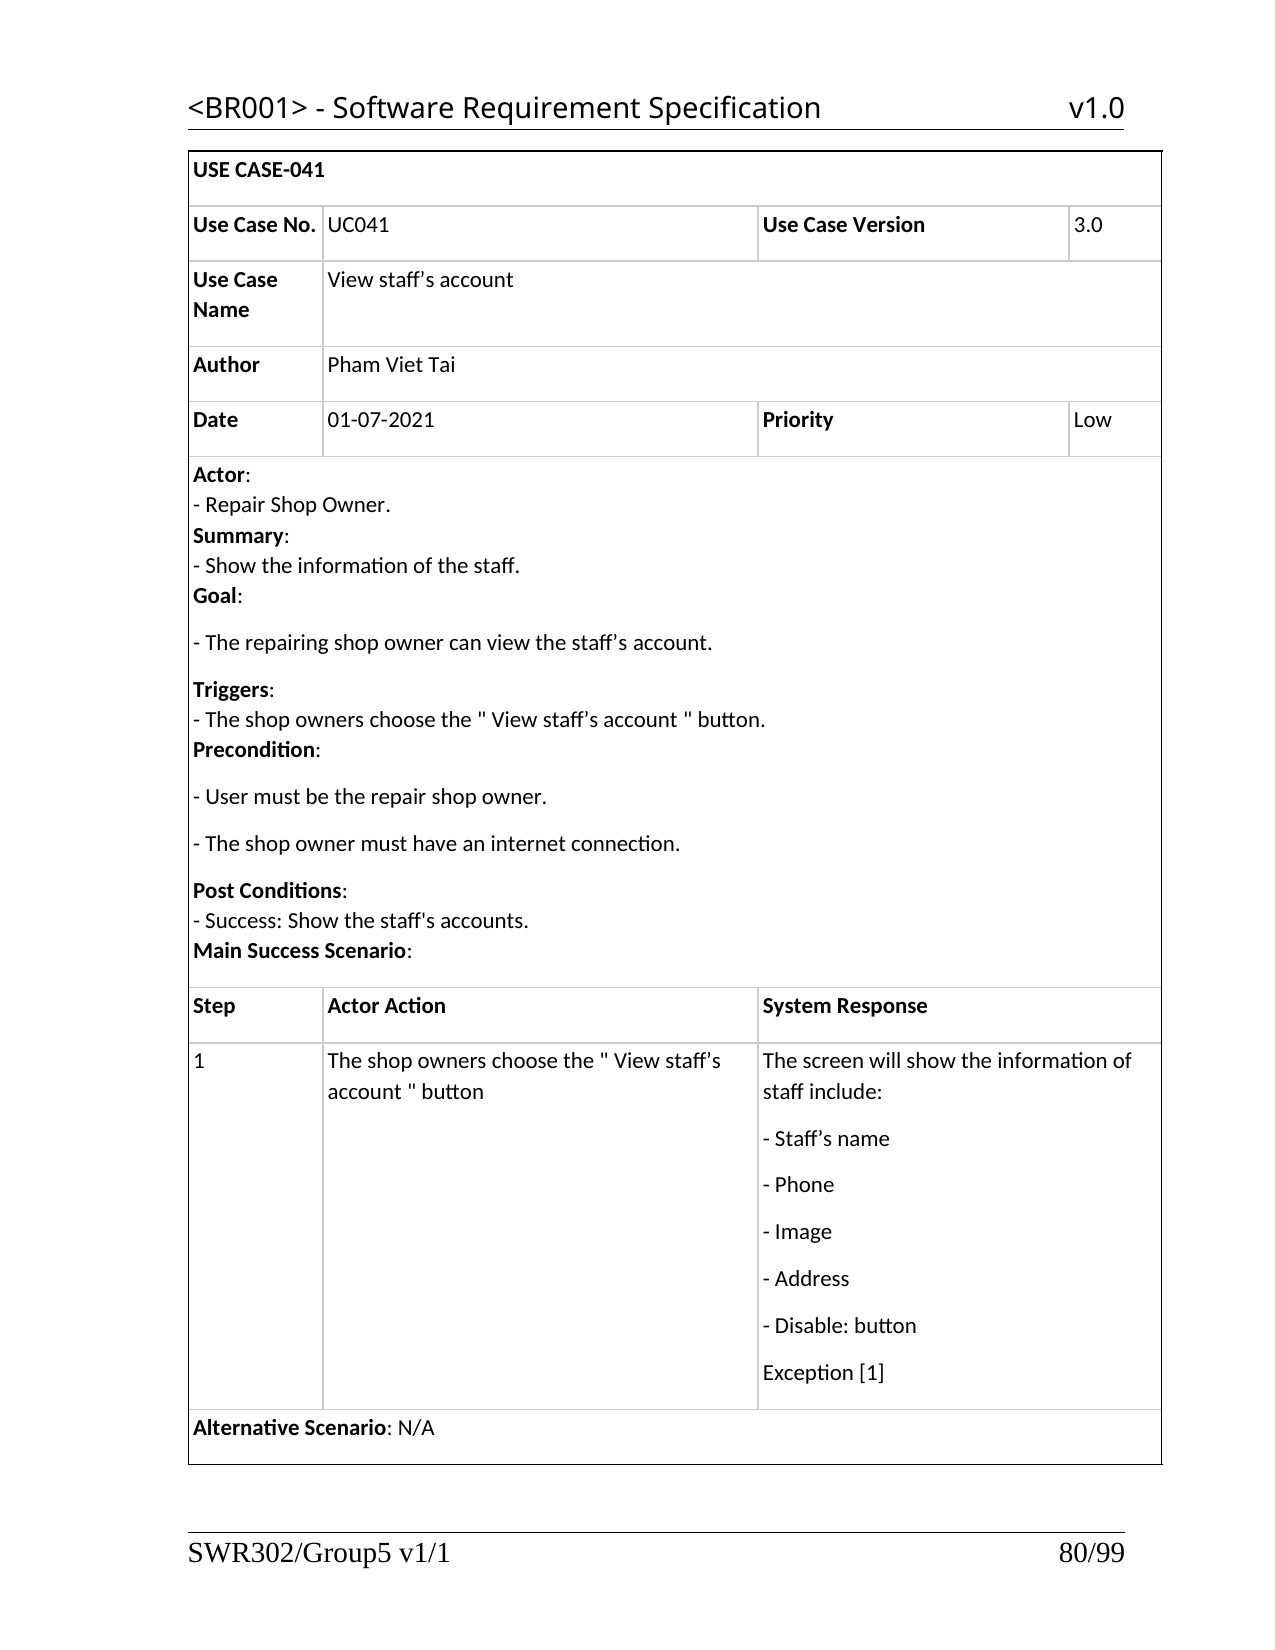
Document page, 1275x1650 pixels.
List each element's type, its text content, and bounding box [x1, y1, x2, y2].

table_cell Date [189, 402, 322, 456]
table_cell Low [1070, 402, 1161, 456]
table_cell 1 [189, 1044, 322, 1408]
table_cell Alternative Scenario: N/A [189, 1410, 1161, 1464]
table_cell The screen will show the information of staff include: - Staff’s name - Phone - Image - Address - Disable: button Exception [1] [759, 1044, 1161, 1408]
table_cell Use Case Version [759, 207, 1068, 260]
table_cell Step [189, 988, 322, 1042]
table_cell Author [189, 347, 322, 401]
table_cell Use Case Name [189, 262, 322, 346]
table_cell View staff’s account [324, 262, 1161, 346]
table_cell UC041 [324, 207, 757, 260]
table_header USE CASE-041 [189, 152, 1161, 205]
table_cell Use Case No. [189, 207, 322, 260]
table_cell Actor Action [324, 988, 757, 1042]
table_cell Priority [759, 402, 1068, 456]
table_cell The shop owners choose the " View staff’s account " button [324, 1044, 757, 1408]
table_cell 3.0 [1070, 207, 1161, 260]
table_cell System Response [759, 988, 1161, 1042]
table_cell Actor: - Repair Shop Owner. Summary: - Show the information of the staff. Goal: - The repairing shop owner can view the staff’s account. Triggers: - The shop owners choose the " View staff’s account " button. Precondition: - User must be the repair shop owner. - The shop owner must have an internet connection. Post Conditions: - Success: Show the staff's accounts. Main Success Scenario: [189, 457, 1161, 987]
table_cell 01-07-2021 [324, 402, 757, 456]
table_cell Pham Viet Tai [324, 347, 1161, 401]
